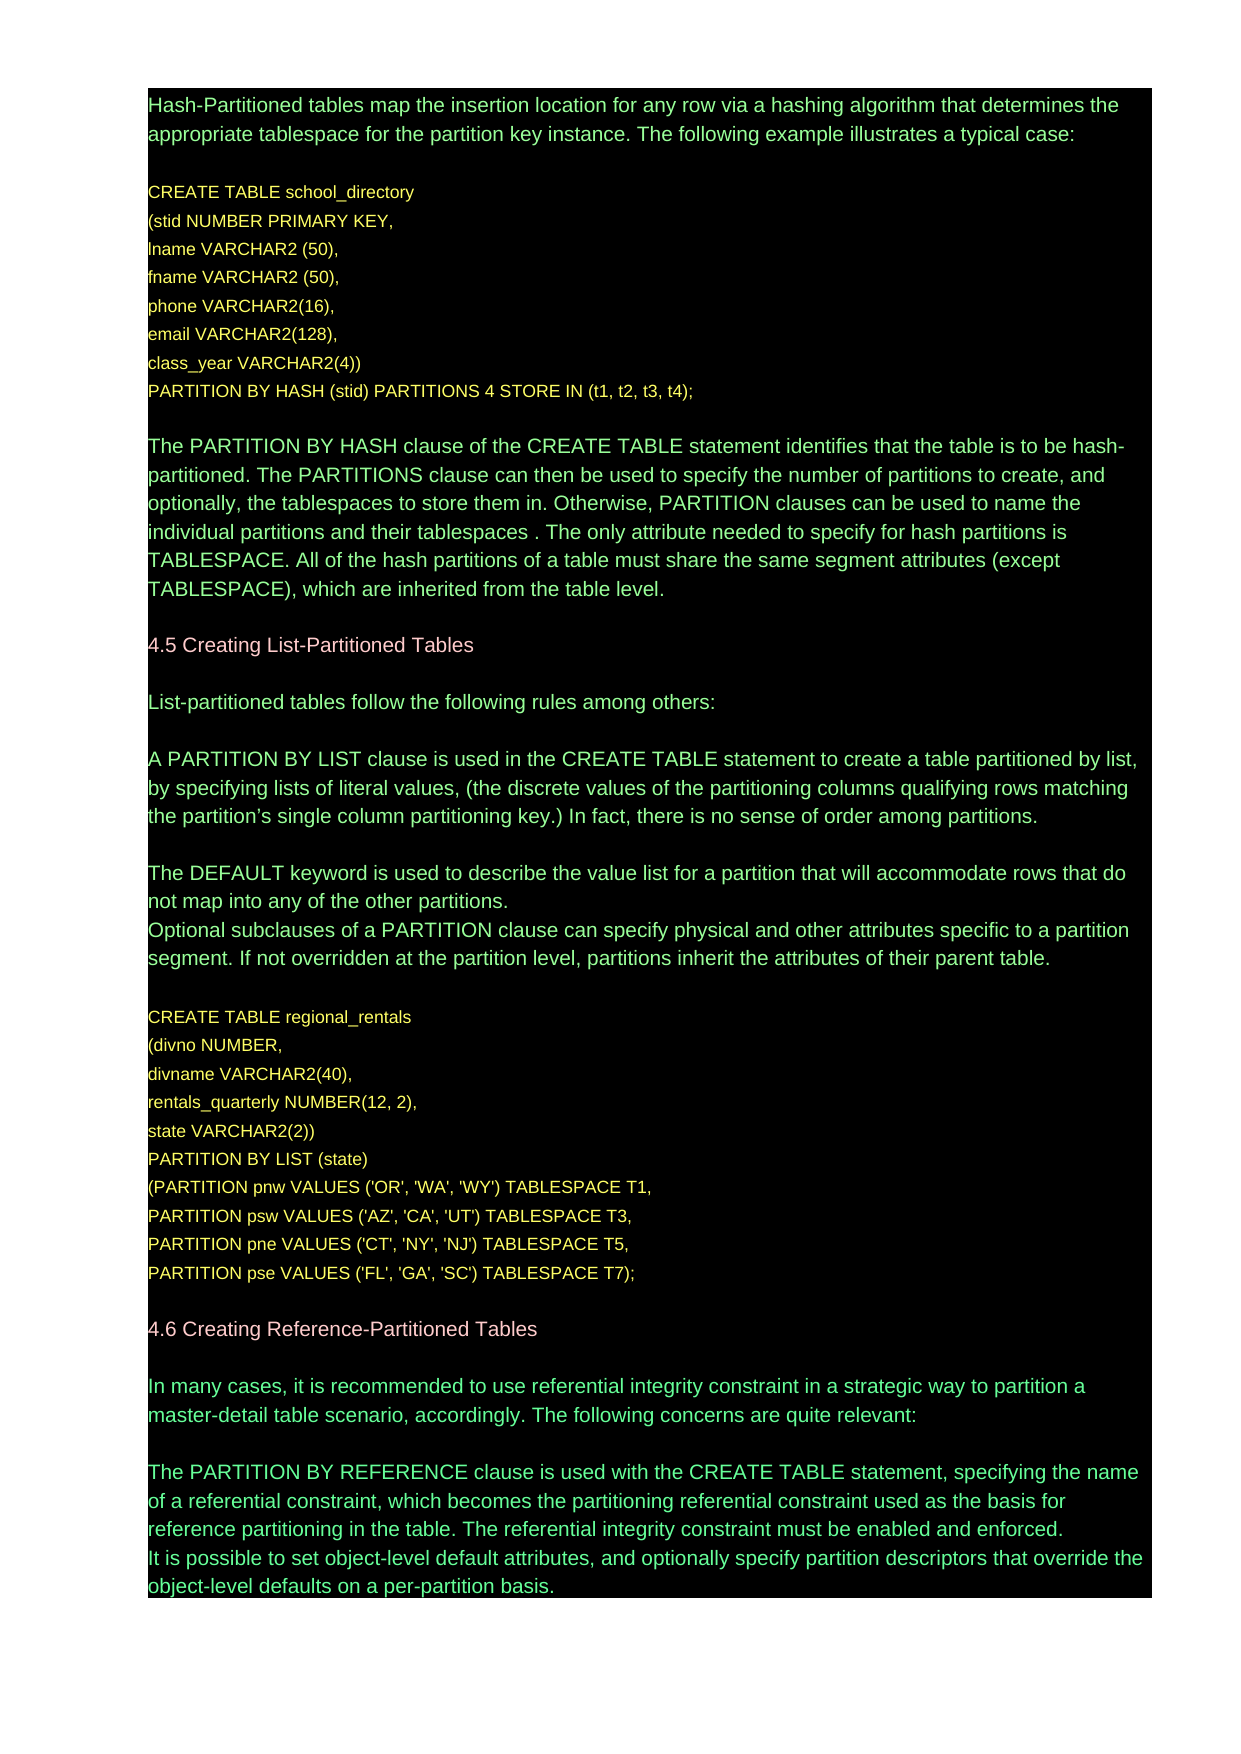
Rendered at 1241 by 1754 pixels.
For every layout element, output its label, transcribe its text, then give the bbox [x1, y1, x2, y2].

text Hash-Partitioned tables map the insertion location for any row via a hashing algorithm that determines the appropriate tablespace for the partition key instance. The following example illustrates a typical case: CREATE TABLE school_directory (stid NUMBER PRIMARY KEY, lname VARCHAR2 (50), fname VARCHAR2 (50), phone VARCHAR2(16), email VARCHAR2(128), class_year VARCHAR2(4)) PARTITION BY HASH (stid) PARTITIONS 4 STORE IN (t1, t2, t3, t4); The PARTITION BY HASH clause of the CREATE TABLE statement identifies that the table is to be hash-partitioned. The PARTITIONS clause can then be used to specify the number of partitions to create, and optionally, the tablespaces to store them in. Otherwise, PARTITION clauses can be used to name the individual partitions and their tablespaces . The only attribute needed to specify for hash partitions is TABLESPACE. All of the hash partitions of a table must share the same segment attributes (except TABLESPACE), which are inherited from the table level. 4.5 Creating List-Partitioned Tables List-partitioned tables follow the following rules among others: A PARTITION BY LIST clause is used in the CREATE TABLE statement to create a table partitioned by list, by specifying lists of literal values, (the discrete values of the partitioning columns qualifying rows matching the partition’s single column partitioning key.) In fact, there is no sense of order among partitions. The DEFAULT keyword is used to describe the value list for a partition that will accommodate rows that do not map into any of the other partitions. Optional subclauses of a PARTITION clause can specify physical and other attributes specific to a partition segment. If not overridden at the partition level, partitions inherit the attributes of their parent table. CREATE TABLE regional_rentals (divno NUMBER, divname VARCHAR2(40), rentals_quarterly NUMBER(12, 2), state VARCHAR2(2)) PARTITION BY LIST (state) (PARTITION pnw VALUES ('OR', 'WA', 'WY') TABLESPACE T1, PARTITION psw VALUES ('AZ', 'CA', 'UT') TABLESPACE T3, PARTITION pne VALUES ('CT', 'NY', 'NJ') TABLESPACE T5, PARTITION pse VALUES ('FL', 'GA', 'SC') TABLESPACE T7); [148, 88, 1152, 1283]
text In many cases, it is recommended to use referential integrity constraint in a strategic way to partition a master-detail table scenario, accordingly. The following concerns are quite relevant: [148, 1370, 1152, 1427]
text The PARTITION BY REFERENCE clause is used with the CREATE TABLE statement, specifying the name of a referential constraint, which becomes the partitioning referential constraint used as the basis for reference partitioning in the table. The referential integrity constraint must be enabled and enforced. It is possible to set object-level default attributes, and optionally specify partition descriptors that override the object-level defaults on a per-partition basis. [148, 1456, 1152, 1598]
text 4.6 Creating Reference-Partitioned Tables [148, 1312, 1152, 1341]
